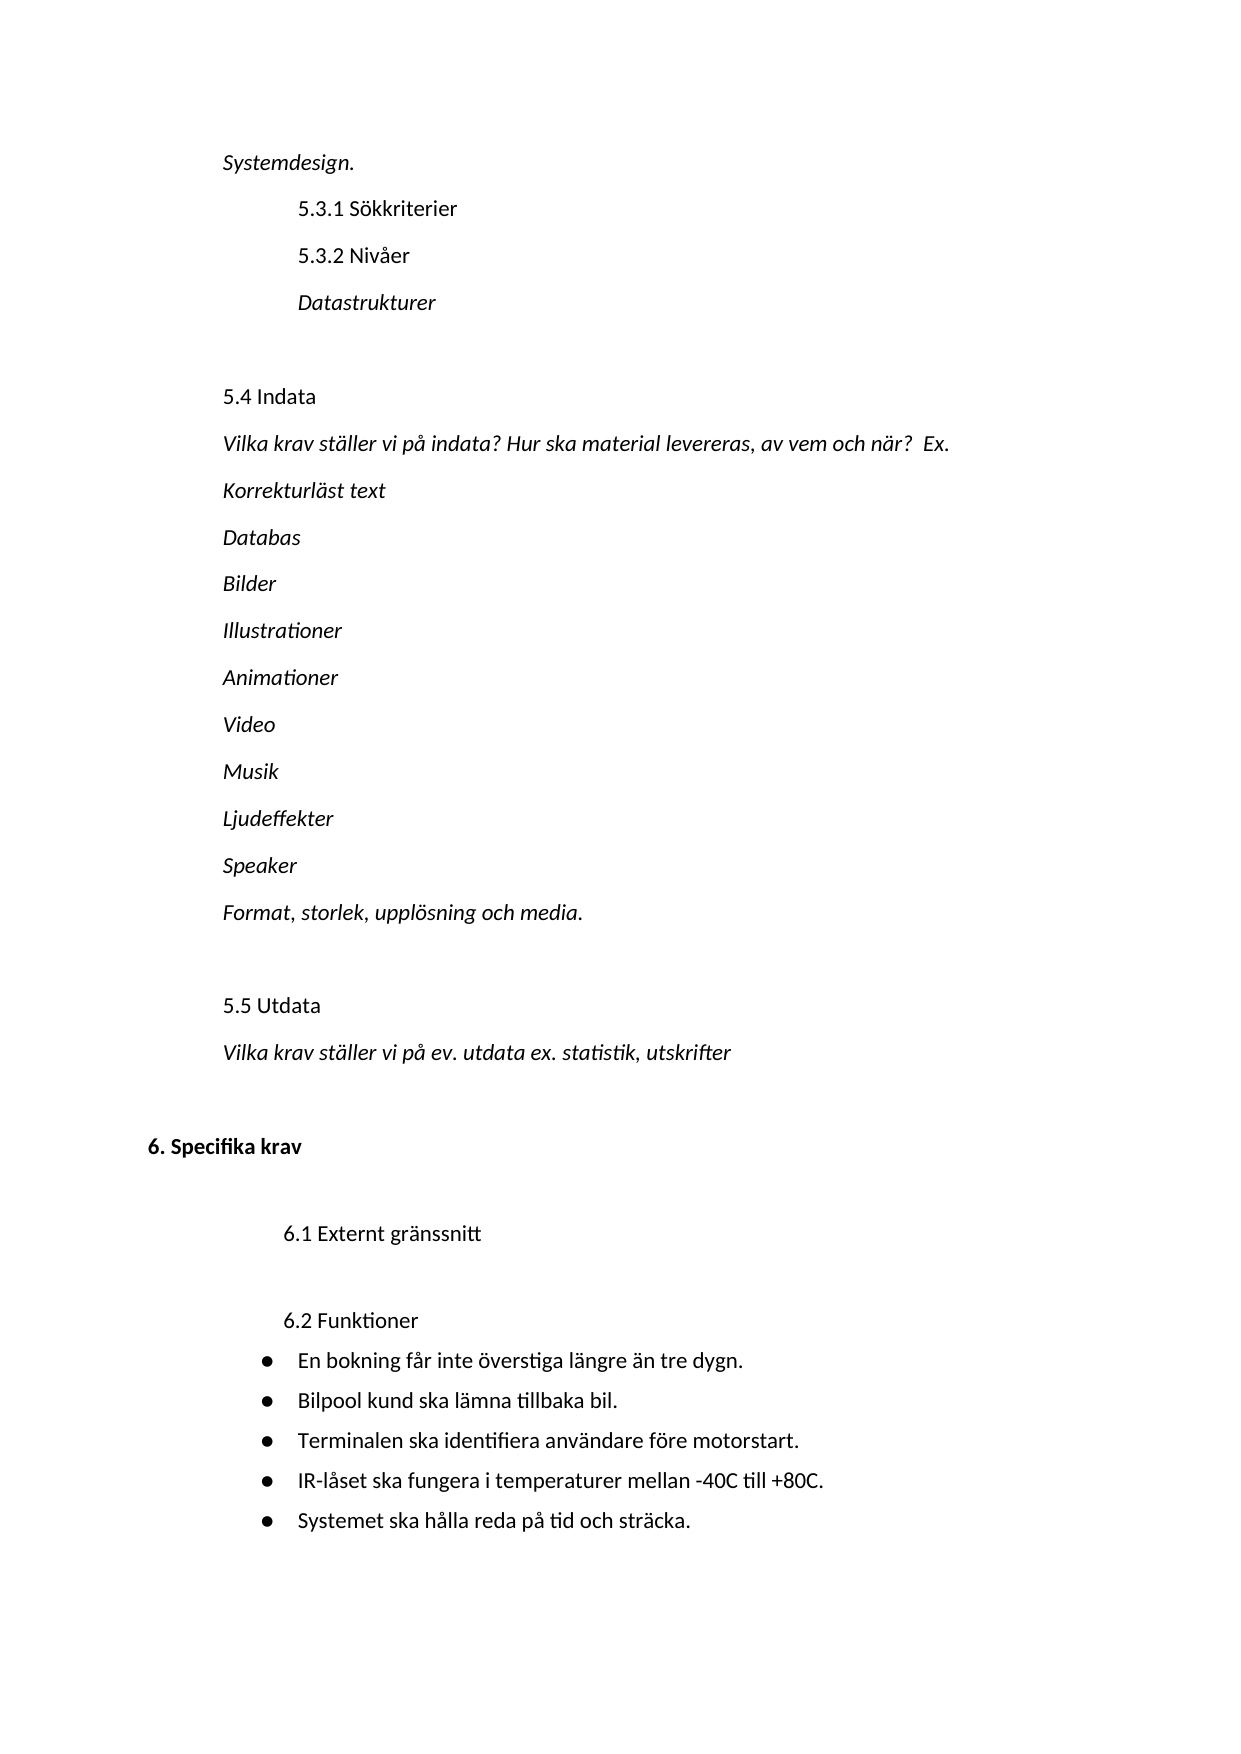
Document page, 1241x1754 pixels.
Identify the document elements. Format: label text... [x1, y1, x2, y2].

list Bilpool kund ska lämna tillbaka bil. [260, 1386, 1093, 1414]
text Bilder [148, 569, 1093, 597]
text 5.3.1 Sökkriterier [223, 194, 1093, 222]
text 5.4 Indata [148, 382, 1093, 410]
text 6.1 Externt gränssnitt [148, 1219, 1093, 1247]
text Datastrukturer [223, 288, 1093, 316]
text 6. Specifika krav [148, 1132, 1093, 1160]
list Terminalen ska identifiera användare före motorstart. [260, 1426, 1093, 1454]
text Animationer [148, 663, 1093, 691]
text Korrekturläst text [148, 476, 1093, 504]
text 5.5 Utdata [148, 991, 1093, 1019]
list En bokning får inte överstiga längre än tre dygn. [260, 1346, 1093, 1374]
text 6.2 Funktioner [148, 1306, 1093, 1334]
text Illustrationer [148, 616, 1093, 644]
text Vilka krav ställer vi på indata? Hur ska material levereras, av vem och när? Ex. [148, 429, 1093, 457]
text 5.3.2 Nivåer [223, 241, 1093, 269]
text Vilka krav ställer vi på ev. utdata ex. statistik, utskrifter [148, 1038, 1093, 1066]
text Databas [148, 523, 1093, 551]
text Speaker [148, 851, 1093, 879]
text Format, storlek, upplösning och media. [148, 898, 1093, 926]
text Ljudeffekter [148, 804, 1093, 832]
text Systemdesign. [148, 148, 1093, 176]
text Video [148, 710, 1093, 738]
list IR-låset ska fungera i temperaturer mellan -40C till +80C. [260, 1466, 1093, 1494]
text Musik [148, 757, 1093, 785]
list Systemet ska hålla reda på tid och sträcka. [260, 1506, 1093, 1534]
